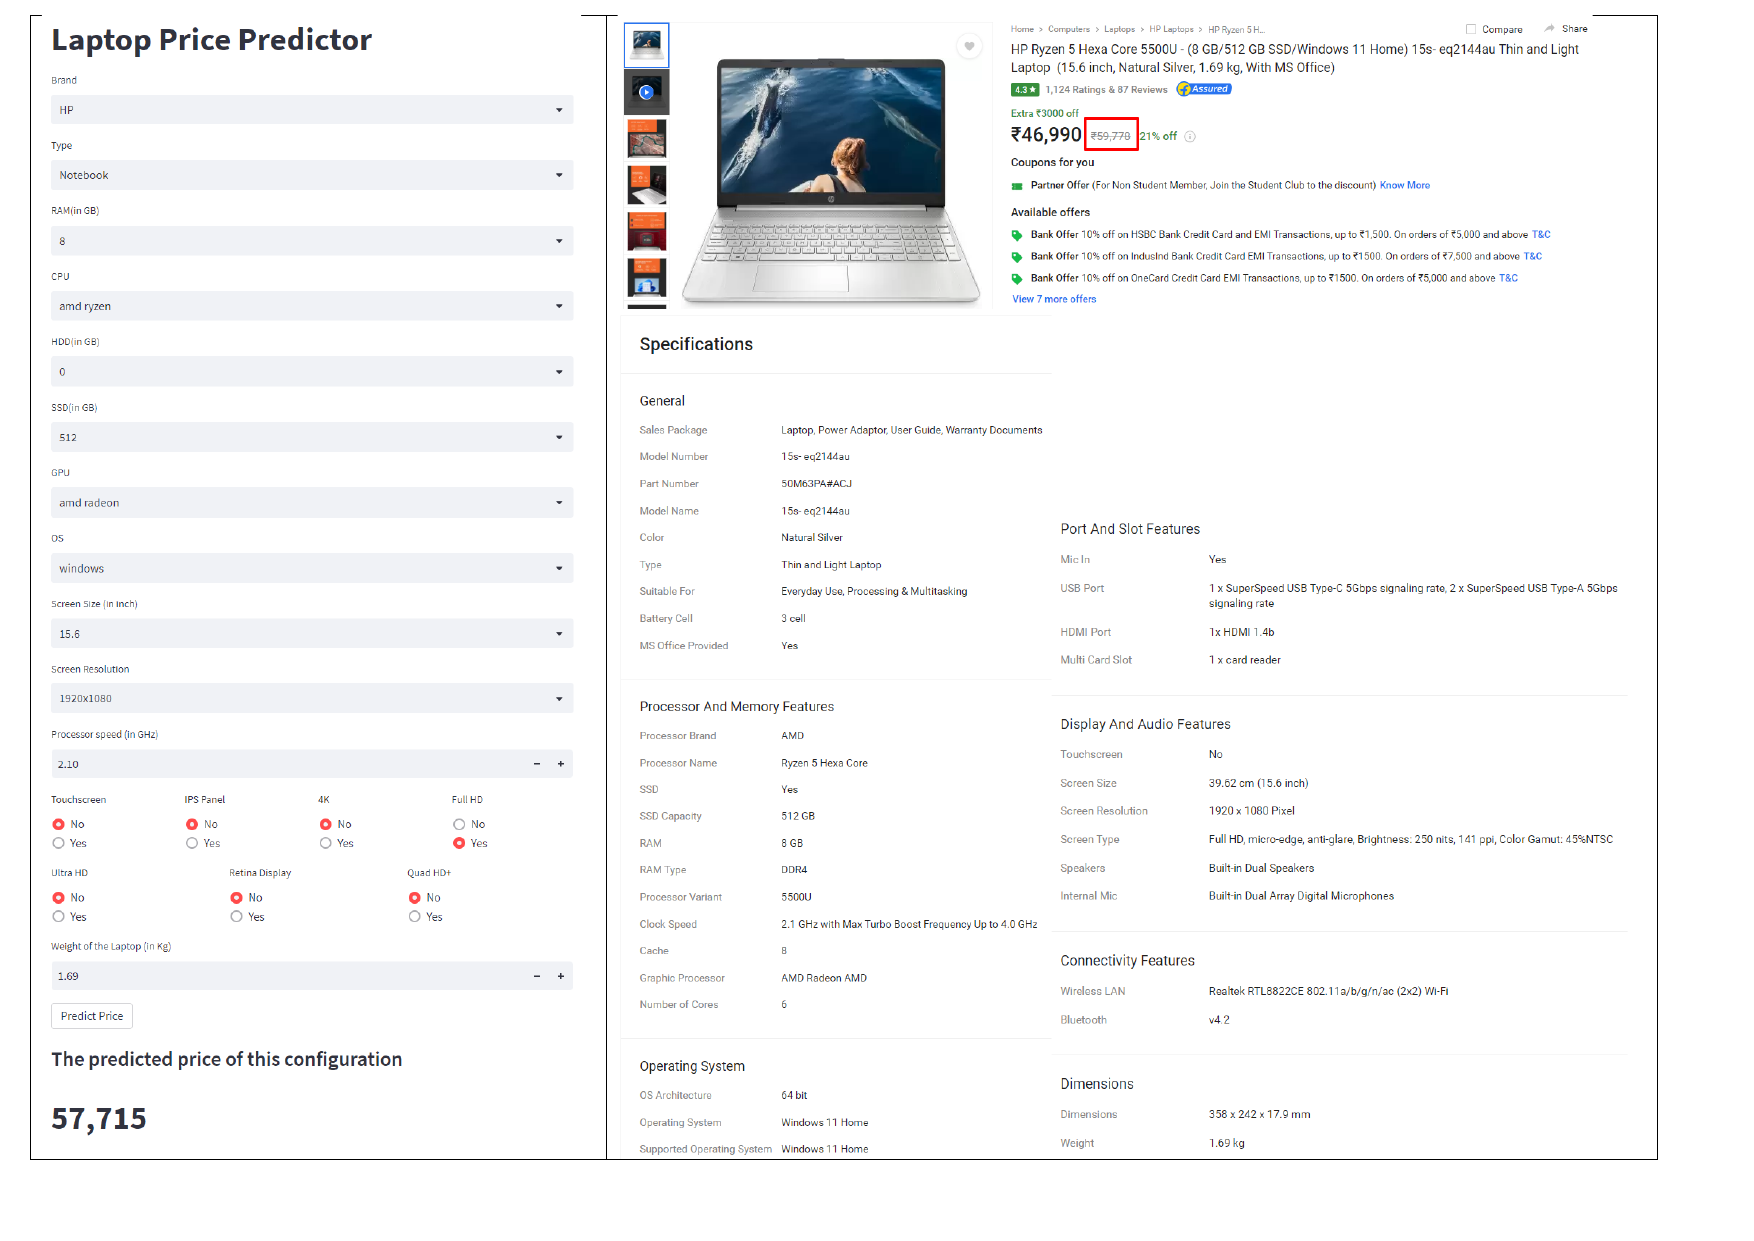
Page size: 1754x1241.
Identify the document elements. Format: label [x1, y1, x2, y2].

table_header [607, 16, 617, 1159]
table_header [31, 16, 606, 1159]
picture [617, 15, 1628, 1159]
table_header [1052, 16, 1657, 1159]
picture [41, 15, 582, 1150]
